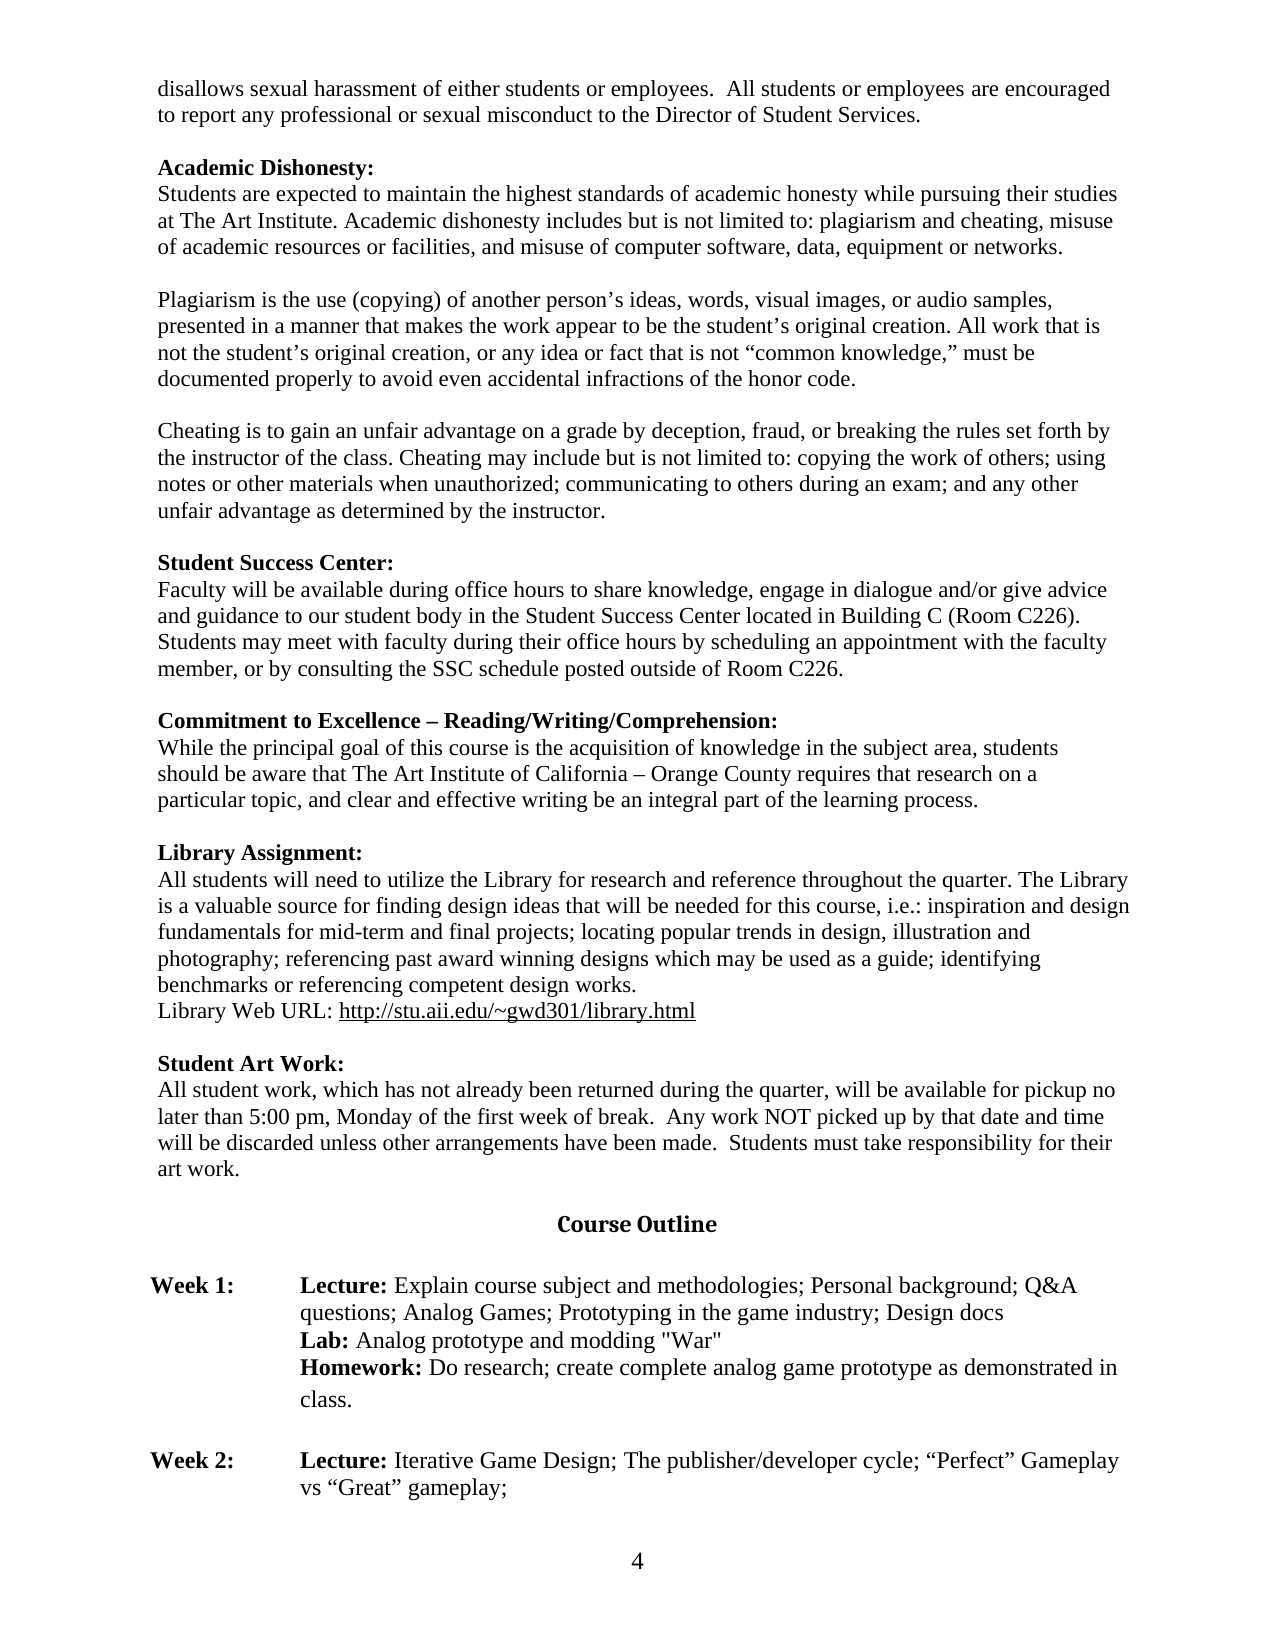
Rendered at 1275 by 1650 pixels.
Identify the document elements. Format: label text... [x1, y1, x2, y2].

text All student work, which has not already been returned during the quarter, will be available for pickup no later than 5:00 pm, Monday of the first week of break. Any work NOT picked up by that date and time will be discarded unless other arrangements have been made. Students must take responsibility for their art work. [157, 1076, 1125, 1182]
subtitle Course Outline [150, 1211, 1125, 1238]
text Students are expected to maintain the highest standards of academic honesty while pursuing their studies at The Art Institute. Academic dishonesty includes but is not limited to: plagiarism and cheating, misuse of academic resources or facilities, and misuse of computer software, data, equipment or networks. [157, 180, 1125, 259]
text Student Art Work: [157, 1050, 1125, 1076]
text Library Web URL: http://stu.aii.edu/~gwd301/library.html [157, 997, 1129, 1024]
text Plagiarism is the use (copying) of another person’s ideas, words, visual images, or audio samples, presented in a manner that makes the work appear to be the student’s original creation. All work that is not the student’s original creation, or any idea or fact that is not “common knowledge,” must be documented properly to avoid even accidental infractions of the honor code. [157, 286, 1125, 391]
text All students will need to utilize the Library for research and reference throughout the quarter. The Library is a valuable source for finding design ideas that will be needed for this course, i.e.: inspiration and design fundamentals for mid-term and final projects; locating popular trends in design, illustration and photography; referencing past award winning designs which may be used as a guide; identifying benchmarks or referencing competent design works. [157, 866, 1142, 997]
text While the principal goal of this course is the acquisition of knowledge in the subject area, students should be aware that The Art Institute of California – requires that research on a particular topic, and clear and effective writing be an integral part of the learning process. [157, 734, 1125, 813]
text Library Assignment: [157, 839, 1125, 866]
text Lab: Analog prototype and modding "War" [225, 1326, 1125, 1353]
text Week 1: Lecture: Explain course subject and methodologies; Personal background; Q&A questions; Analog Games; Prototyping in the game industry; Design docs [150, 1271, 1125, 1326]
text Faculty will be available during office hours to share knowledge, engage in dialogue and/or give advice and guidance to our student body in the located in Building C (Room C226). [157, 576, 1125, 628]
text : [157, 549, 1125, 576]
text Cheating is to gain an unfair advantage on a grade by deception, fraud, or breaking the rules set forth by the instructor of the class. Cheating may include but is not limited to: copying the work of others; using notes or other materials when unauthorized; communicating to others during an exam; and any other unfair advantage as determined by the instructor. [157, 418, 1125, 523]
text Homework: Do research; create complete analog game prototype as demonstrated in class. [300, 1353, 1125, 1413]
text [157, 75, 1125, 128]
text Week 2: Lecture: Iterative Game Design; The publisher/developer cycle; “Perfect” Gameplay vs “Great” gameplay; [150, 1446, 1125, 1501]
text Academic Dishonesty: [157, 154, 1125, 180]
text Students may meet with faculty during their office hours by scheduling an appointment with the faculty member, or by consulting the SSC schedule posted outside of Room C226. [157, 628, 1125, 681]
text Commitment to Excellence – Reading/Writing/Comprehension: [157, 707, 1125, 734]
